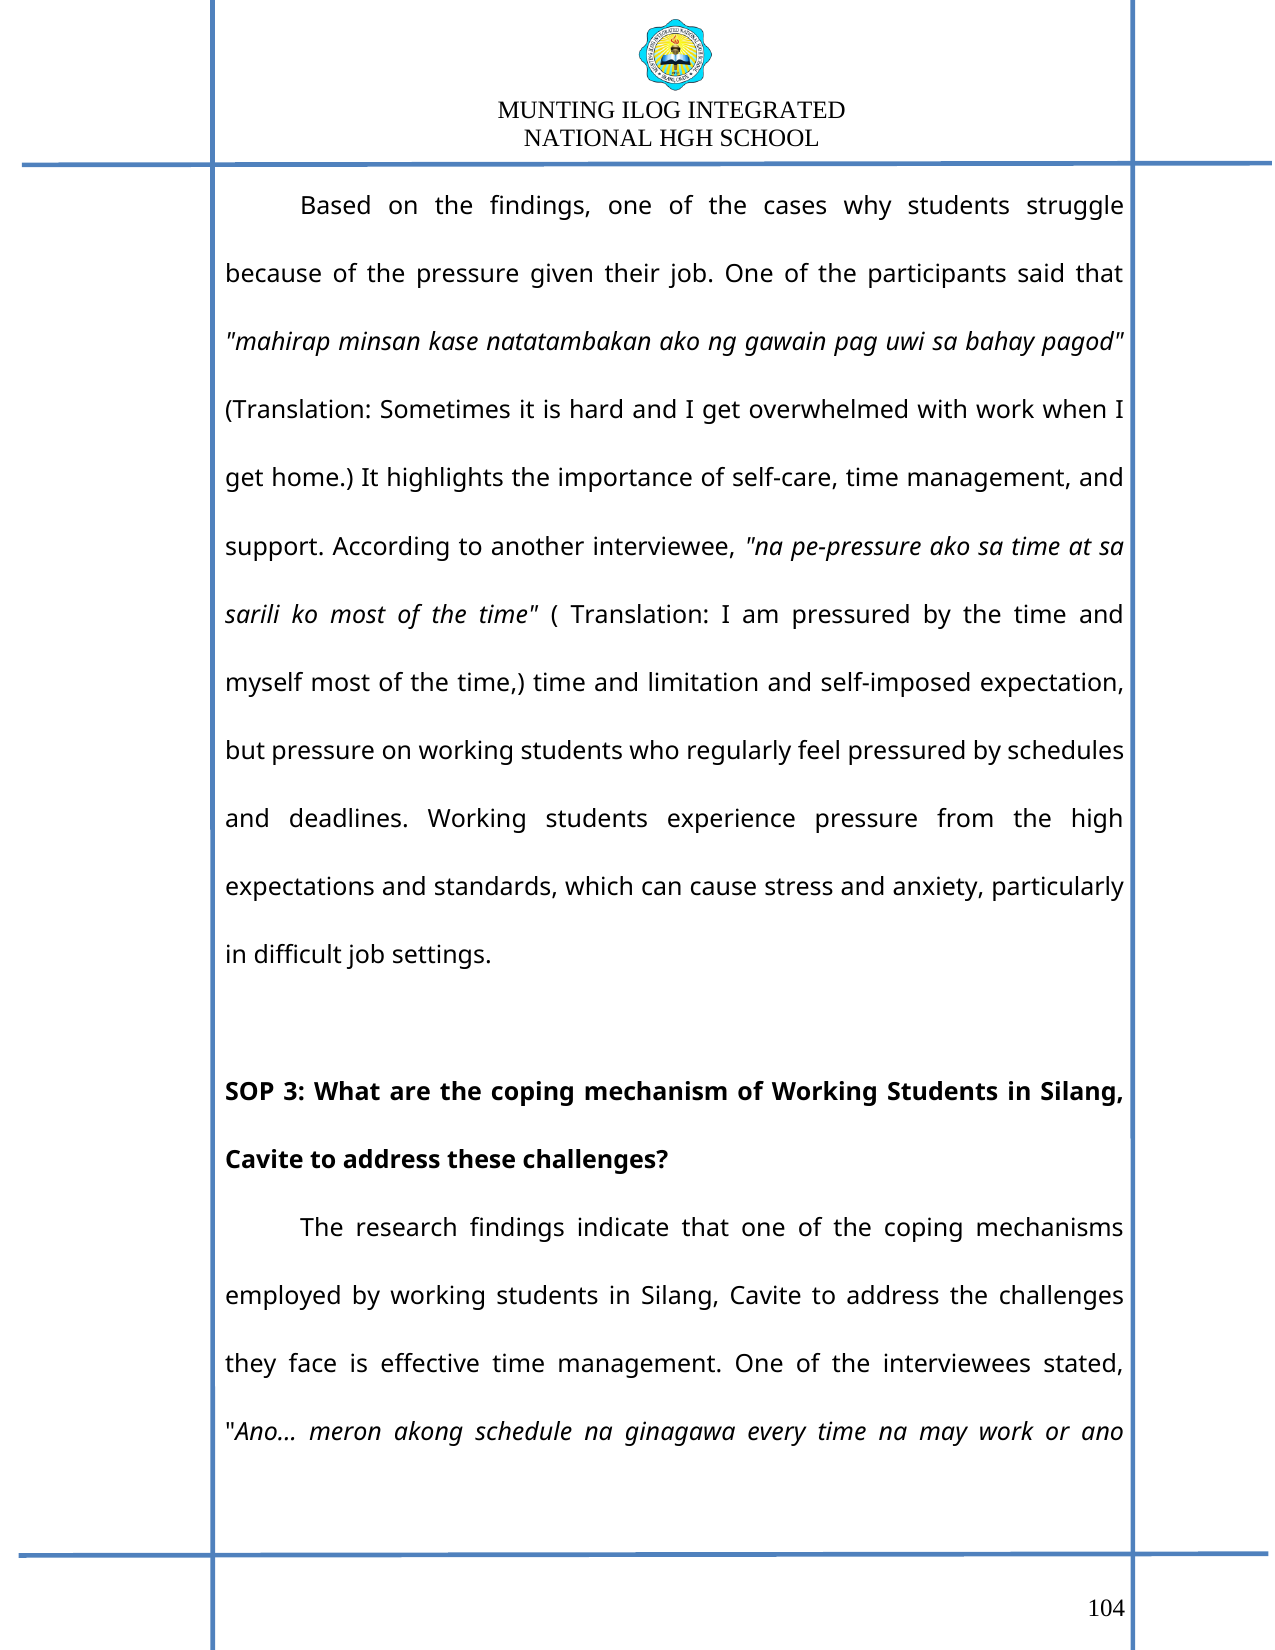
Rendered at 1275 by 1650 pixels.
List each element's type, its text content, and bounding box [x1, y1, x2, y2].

text Based on the findings, one of the cases why students struggle because of the pressure given their job. One of the participants said that "mahirap minsan kase natatambakan ako ng gawain pag uwi sa bahay pagod" (Translation: Sometimes it is hard and I get overwhelmed with work when I get home.) It highlights the importance of self-care, time management, and support. According to another interviewee, "na pe-pressure ako sa time at sa sarili ko most of the time" ( Translation: I am pressured by the time and myself most of the time,) time and limitation and self-imposed expectation, but pressure on working students who regularly feel pressured by schedules and deadlines. Working students experience pressure from the high expectations and standards, which can cause stress and anxiety, particularly in difficult job settings. [225, 187, 1125, 971]
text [225, 1209, 1125, 1448]
picture [635, 15, 715, 94]
text SOP 3: What are the coping mechanism of Working Students in Silang, Cavite to address these challenges? [225, 1073, 1125, 1175]
